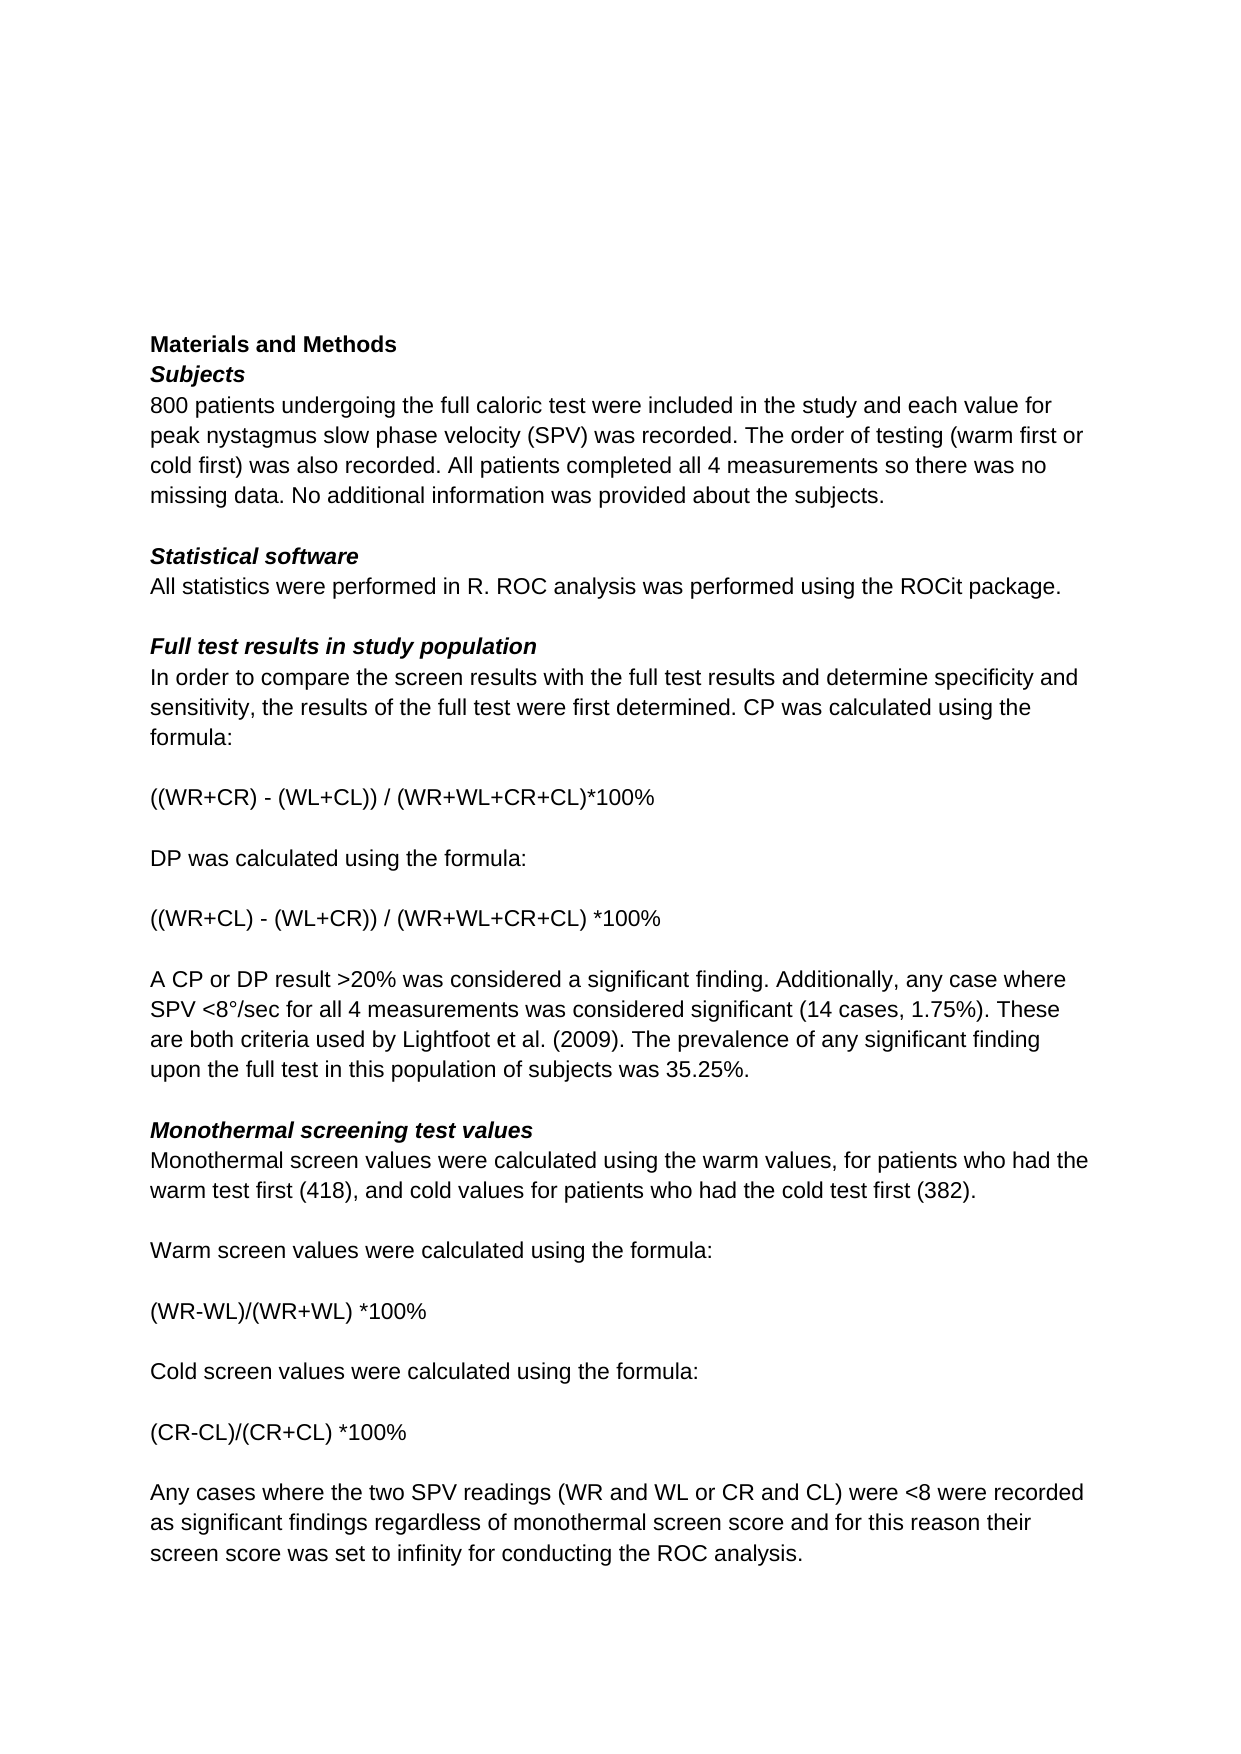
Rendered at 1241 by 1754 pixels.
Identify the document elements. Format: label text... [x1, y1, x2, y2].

text A CP or DP result >20% was considered a significant finding. Additionally, any case where SPV <8°/sec for all 4 measurements was considered significant (14 cases, 1.75%). These are both criteria used by Lightfoot et al. (2009). The prevalence of any significant finding upon the full test in this population of subjects was 35.25%. [150, 966, 1090, 1083]
text ((WR+CL) - (WL+CR)) / (WR+WL+CR+CL) *100% [150, 905, 1090, 932]
text Monothermal screening test values [150, 1117, 1090, 1143]
text In order to compare the screen results with the full test results and determine specificity and sensitivity, the results of the full test were first determined. CP was calculated using the formula: [150, 663, 1090, 750]
text Any cases where the two SPV readings (WR and WL or CR and CL) were <8 were recorded as significant findings regardless of monothermal screen score and for this reason their screen score was set to infinity for conducting the ROC analysis. [150, 1479, 1090, 1566]
text (CR-CL)/(CR+CL) *100% [150, 1419, 1090, 1445]
text DP was calculated using the formula: [150, 845, 1090, 871]
text Cold screen values were calculated using the formula: [150, 1358, 1090, 1385]
text Materials and Methods [150, 331, 1090, 358]
text 800 patients undergoing the full caloric test were included in the study and each value for peak nystagmus slow phase velocity (SPV) was recorded. The order of testing (warm first or cold first) was also recorded. All patients completed all 4 measurements so there was no missing data. No additional information was provided about the subjects. [150, 392, 1090, 509]
text (WR-WL)/(WR+WL) *100% [150, 1298, 1090, 1324]
text Full test results in study population [150, 633, 1090, 660]
text ((WR+CR) - (WL+CL)) / (WR+WL+CR+CL)*100% [150, 784, 1090, 811]
text Monothermal screen values were calculated using the warm values, for patients who had the warm test first (418), and cold values for patients who had the cold test first (382). [150, 1147, 1090, 1203]
text All statistics were performed in R. ROC analysis was performed using the ROCit package. [150, 573, 1090, 599]
text Warm screen values were calculated using the formula: [150, 1237, 1090, 1264]
text Statistical software [150, 543, 1090, 569]
text Subjects [150, 361, 1090, 388]
